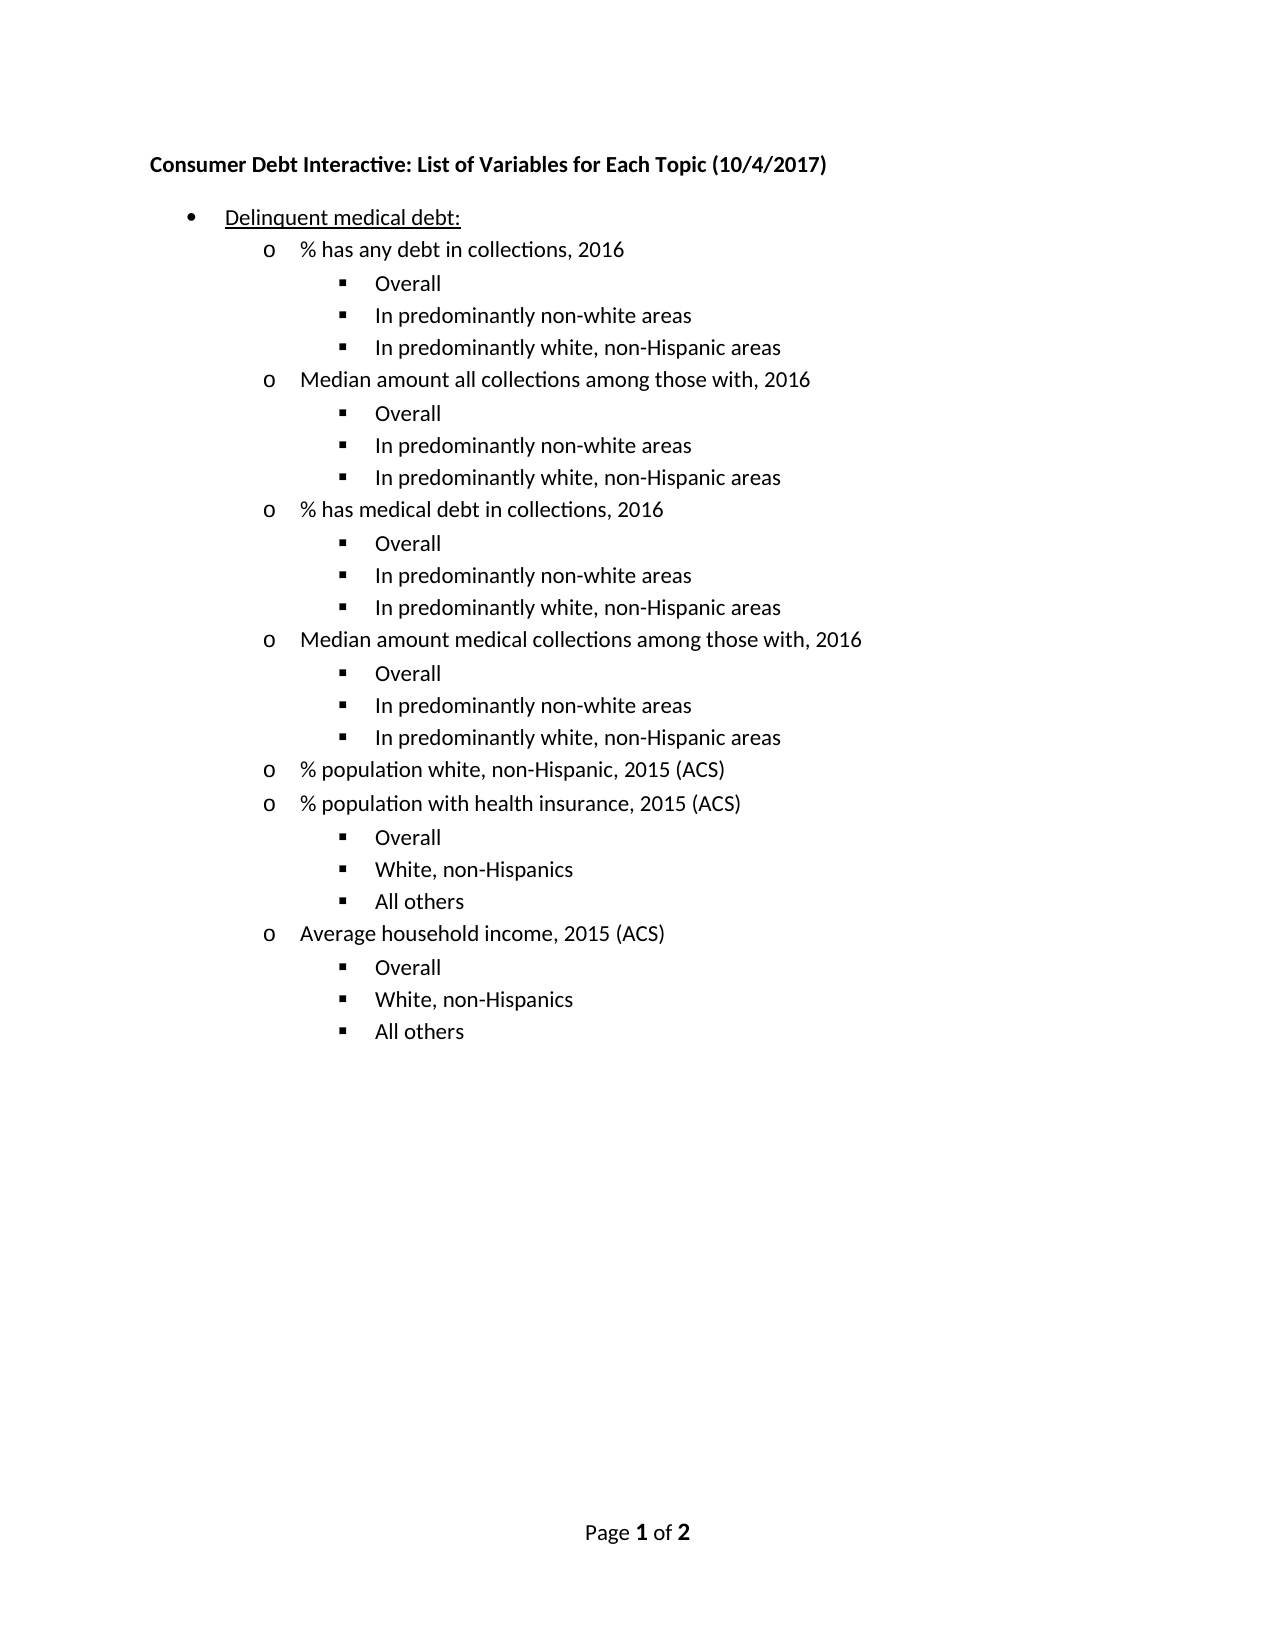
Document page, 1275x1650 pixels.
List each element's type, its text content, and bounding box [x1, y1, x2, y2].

list In predominantly white, non-Hispanic areas [337, 593, 1125, 621]
list White, non-Hispanics [337, 985, 1125, 1013]
list Median amount all collections among those with, 2016 [262, 365, 1125, 394]
list In predominantly non-white areas [337, 691, 1125, 719]
list White, non-Hispanics [337, 855, 1125, 883]
list Delinquent medical debt: [187, 203, 1125, 231]
list % has any debt in collections, 2016 [262, 235, 1125, 264]
list In predominantly non-white areas [337, 301, 1125, 329]
list In predominantly white, non-Hispanic areas [337, 723, 1125, 751]
list In predominantly non-white areas [337, 561, 1125, 589]
list % population with health insurance, 2015 (ACS) [262, 789, 1125, 818]
list All others [337, 887, 1125, 915]
list % has medical debt in collections, 2016 [262, 495, 1125, 524]
list Overall [337, 953, 1125, 981]
list All others [337, 1017, 1125, 1077]
list Overall [337, 823, 1125, 851]
list % population white, non-Hispanic, 2015 (ACS) [262, 756, 1125, 785]
list In predominantly white, non-Hispanic areas [337, 333, 1125, 361]
list Overall [337, 529, 1125, 557]
list Overall [337, 659, 1125, 687]
list In predominantly non-white areas [337, 431, 1125, 459]
list Overall [337, 399, 1125, 427]
text Consumer Debt Interactive: List of Variables for Each Topic (10/4/2017) [150, 150, 1125, 178]
list In predominantly white, non-Hispanic areas [337, 463, 1125, 491]
list Average household income, 2015 (ACS) [262, 919, 1125, 948]
list Overall [337, 269, 1125, 297]
list Median amount medical collections among those with, 2016 [262, 626, 1125, 655]
